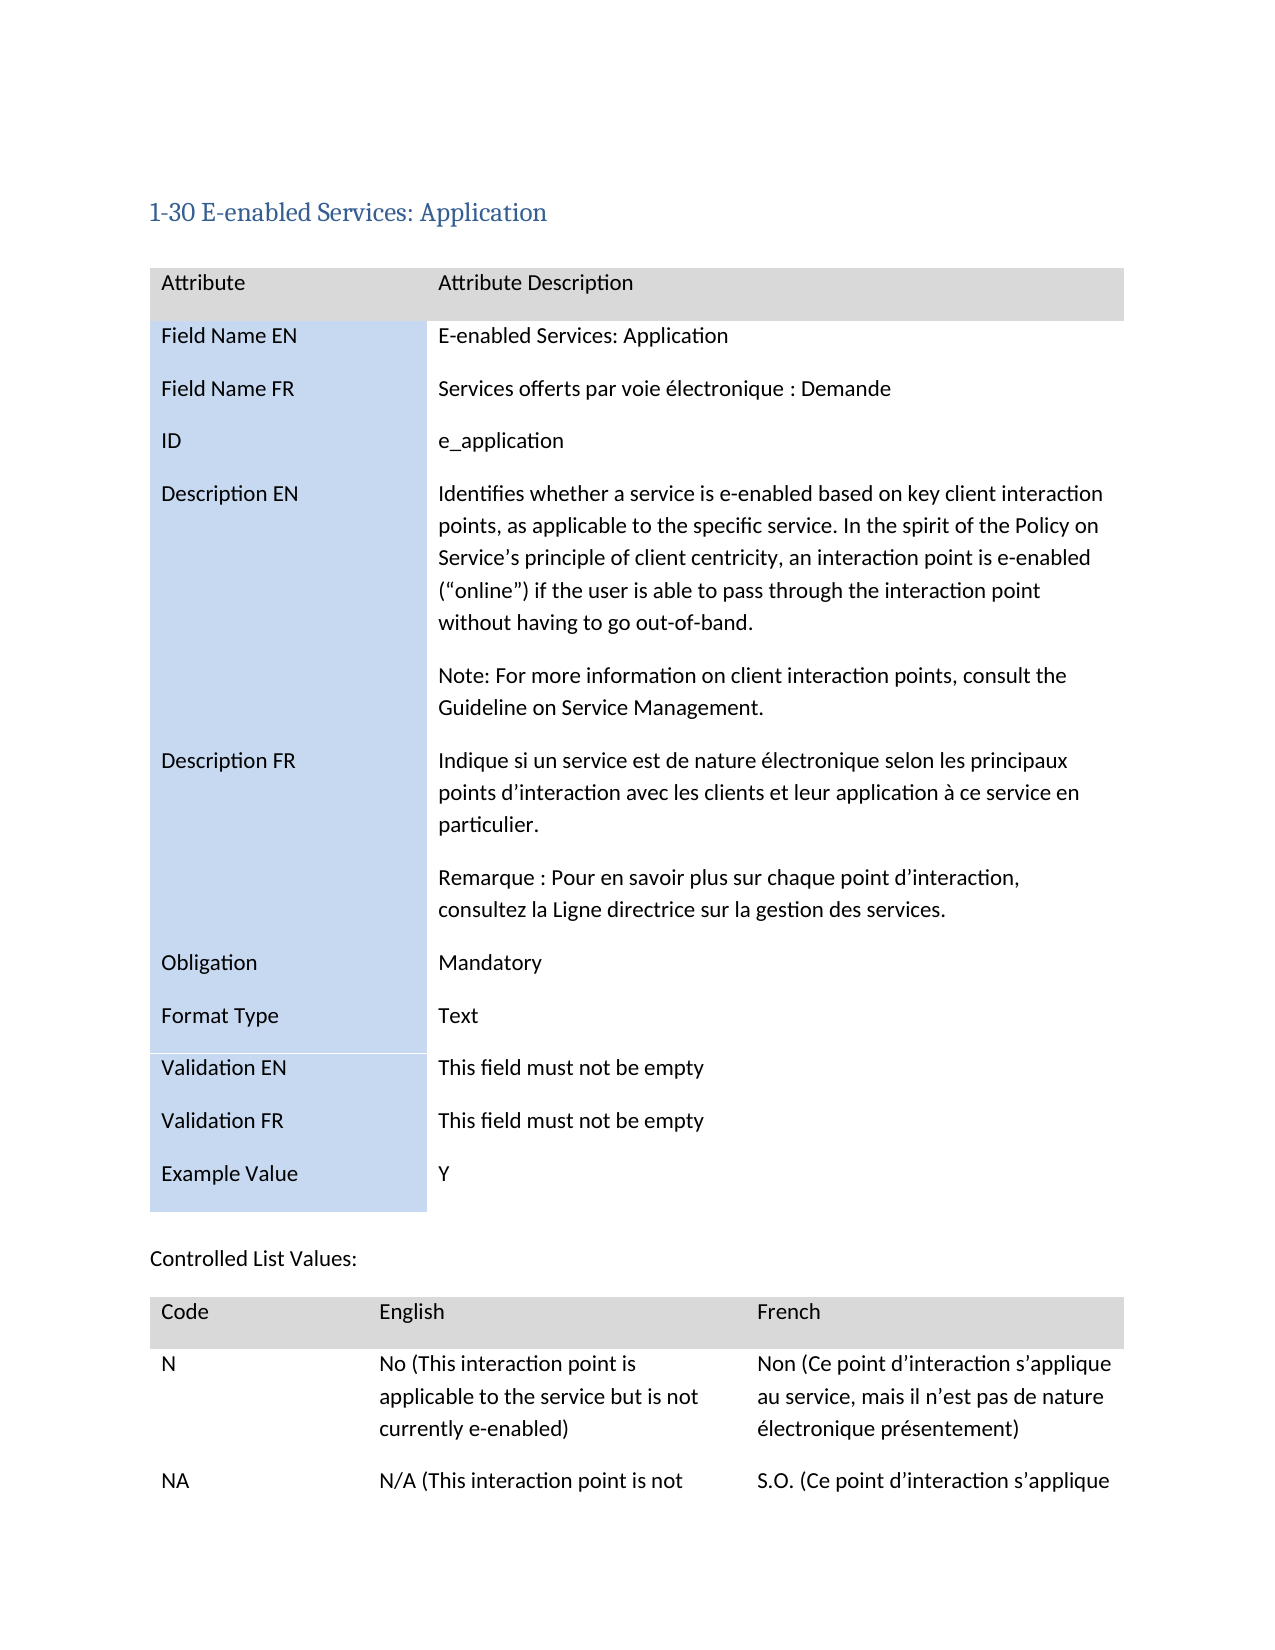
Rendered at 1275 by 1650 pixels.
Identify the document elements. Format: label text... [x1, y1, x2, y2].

table_cell Validation EN [150, 1054, 427, 1106]
table_cell Description FR [150, 746, 427, 948]
table_cell No (This interaction point is applicable to the service but is not currently e-enabled) [368, 1350, 746, 1467]
table_cell Validation FR [150, 1106, 427, 1159]
table_cell Example Value [150, 1159, 427, 1212]
text Controlled List Values: [150, 1212, 1125, 1272]
table_cell N [150, 1350, 368, 1467]
table_header English [368, 1297, 746, 1349]
table_cell Description EN [150, 479, 427, 746]
table_cell Identifies whether a service is e-enabled based on key client interaction points, as applicable to the specific service. In the spirit of the Policy on Service’s principle of client centricity, an interaction point is e-enabled (“online”) if the user is able to pass through the interaction point without having to go out-of-band. Note: For more information on client interaction points, consult the Guideline on Service Management. [427, 479, 1124, 746]
table_cell Non (Ce point d’interaction s’applique au service, mais il n’est pas de nature électronique présentement) [746, 1350, 1124, 1467]
table_header Attribute Description [427, 268, 1124, 321]
table_cell This field must not be empty [427, 1054, 1124, 1106]
table_cell Indique si un service est de nature électronique selon les principaux points d’interaction avec les clients et leur application à ce service en particulier. Remarque : Pour en savoir plus sur chaque point d’interaction, consultez la Ligne directrice sur la gestion des services. [427, 746, 1124, 948]
table_cell This field must not be empty [427, 1106, 1124, 1159]
table_header Code [150, 1297, 368, 1349]
table_cell Y [427, 1159, 1124, 1212]
table_cell ID [150, 426, 427, 479]
table_cell Mandatory [427, 948, 1124, 1001]
table_cell e_application [427, 426, 1124, 479]
table_cell NA [150, 1467, 368, 1495]
table_cell E-enabled Services: Application [427, 321, 1124, 374]
table_cell S.O. (Ce point d’interaction s’applique au service et est de nature électronique) [746, 1467, 1124, 1495]
table_header French [746, 1297, 1124, 1349]
table_cell Obligation [150, 948, 427, 1001]
table_cell Field Name EN [150, 321, 427, 374]
table_cell N/A (This interaction point is not applicable to the service) [368, 1467, 746, 1495]
table_cell Text [427, 1001, 1124, 1053]
subtitle 1-30 E-enabled Services: Application [150, 197, 1125, 264]
table_cell Services offerts par voie électronique : Demande [427, 374, 1124, 426]
table_header Attribute [150, 268, 427, 321]
table_cell Field Name FR [150, 374, 427, 426]
table_cell Format Type [150, 1001, 427, 1053]
